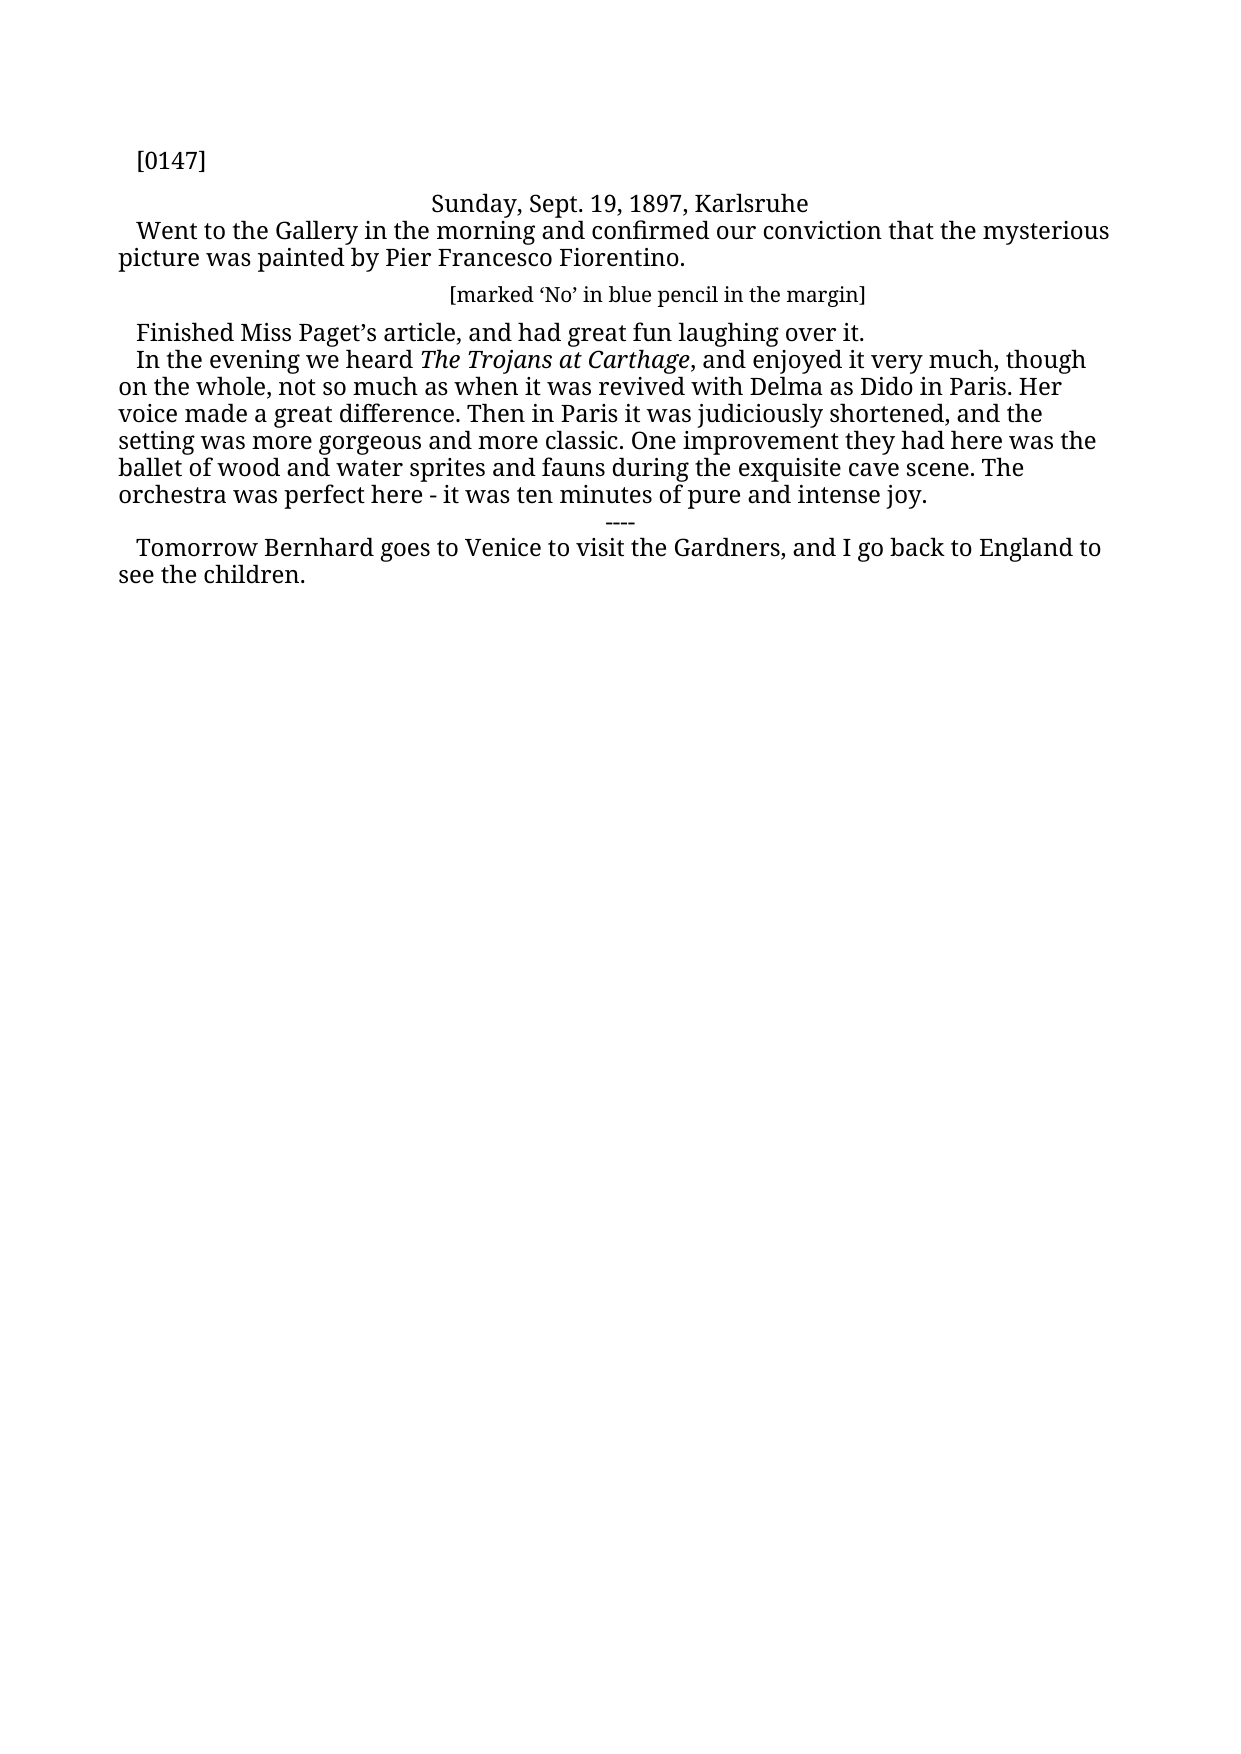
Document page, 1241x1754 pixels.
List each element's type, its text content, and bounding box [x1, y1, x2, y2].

text In the evening we heard The Trojans at Carthage, and enjoyed it very much, though on the whole, not so much as when it was revived with Delma as Dido in Paris. Her voice made a great difference. Then in Paris it was judiciously shortened, and the setting was more gorgeous and more classic. One improvement they had here was the ballet of wood and water sprites and fauns during the exquisite cave scene. The orchestra was perfect here - it was ten minutes of pure and intense joy. [118, 347, 1122, 509]
text Went to the Gallery in the morning and confirmed our conviction that the mysterious picture was painted by Pier Francesco Fiorentino. [118, 217, 1122, 272]
text [marked ‘No’ in blue pencil in the margin] [177, 284, 1138, 307]
text ---- [118, 509, 1122, 535]
text Finished Miss Paget’s article, and had great fun laughing over it. [118, 319, 1122, 347]
text Tomorrow Bernhard goes to Venice to visit the Gardners, and I go back to England to see the children. [118, 535, 1122, 589]
text [0147] [118, 148, 1122, 175]
text Sunday, Sept. 19, 1897, Karlsruhe [118, 191, 1122, 217]
